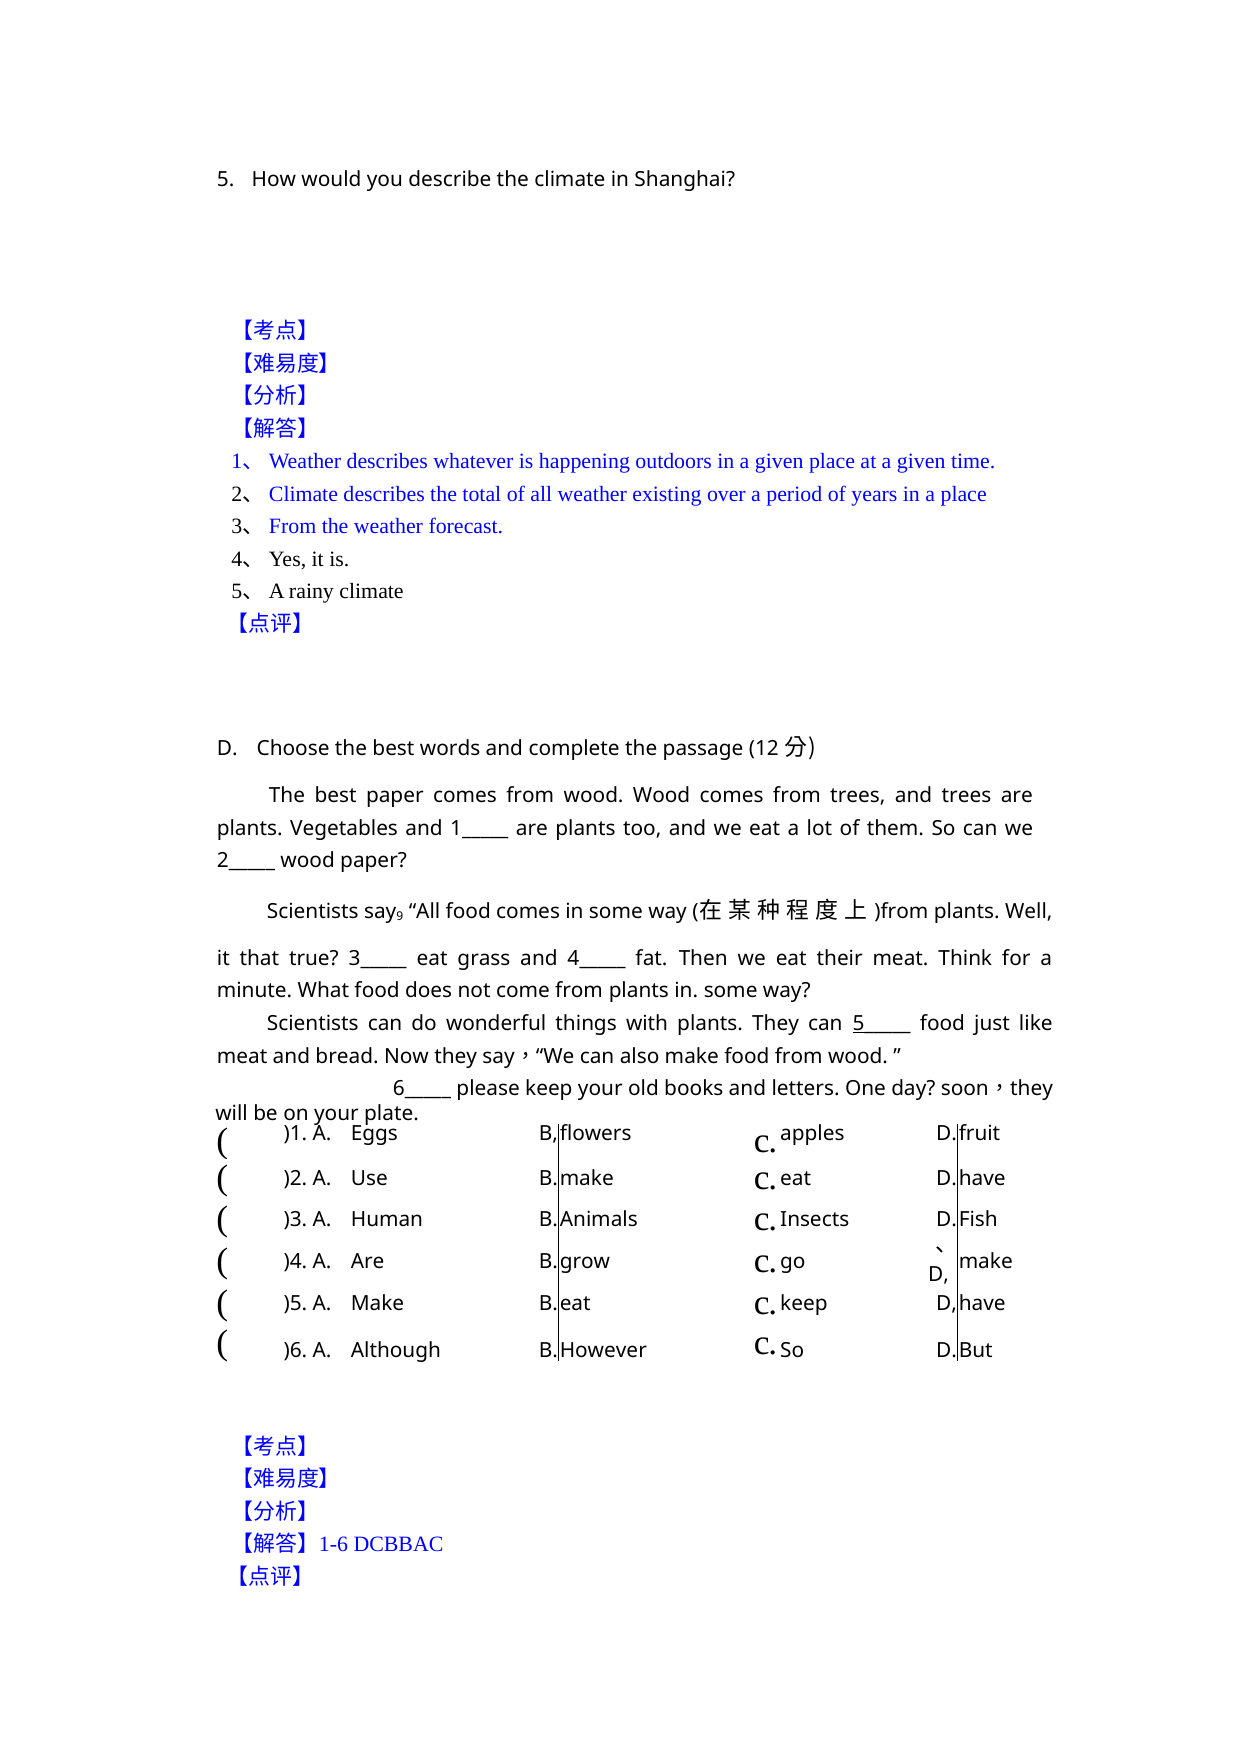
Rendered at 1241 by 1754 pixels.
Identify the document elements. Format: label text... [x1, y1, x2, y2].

table_cell Although [350, 1325, 494, 1361]
table_cell keep [779, 1284, 893, 1325]
text 【考点】 [187, 313, 1053, 345]
text 【考点】 [187, 1428, 1053, 1461]
table_cell But [958, 1325, 1025, 1361]
table_header B, [494, 1124, 558, 1159]
text Scientists say9 “All food comes in some way (在某种程度上)from plants. Well, it that true? 3_____ eat grass and 4_____ fat. Then we eat their meat. Think for a minute. What food does not come from plants in. some way? [217, 876, 1053, 1006]
table_cell c. [707, 1241, 779, 1284]
text 【难易度】 [187, 1461, 1053, 1493]
text 【点评】 [187, 605, 1053, 638]
table_cell D. [894, 1199, 957, 1241]
table_cell c. [707, 1159, 779, 1199]
table_cell D. [894, 1325, 957, 1361]
table_header Eggs [350, 1124, 494, 1159]
list Weather describes whatever is happening outdoors in a given place at a given time. [231, 443, 1053, 475]
table_cell B. [494, 1159, 558, 1199]
table_cell c. [707, 1325, 779, 1361]
table_cell Make [350, 1284, 494, 1325]
table_cell Are [350, 1241, 494, 1284]
table_cell )6. A. [253, 1325, 349, 1361]
table_cell make [559, 1159, 707, 1199]
table_cell have [958, 1159, 1025, 1199]
table_cell B. [494, 1284, 558, 1325]
text 【分析】 [187, 1493, 1053, 1526]
text 【分析】 [187, 378, 1053, 410]
table_cell Insects [779, 1199, 893, 1241]
table_cell D, [894, 1284, 957, 1325]
table_cell have [958, 1284, 1025, 1325]
list Yes, it is. [231, 540, 1053, 573]
table_cell B. [494, 1325, 558, 1361]
table_cell ( [215, 1241, 253, 1284]
table_cell )5. A. [253, 1284, 349, 1325]
list A rainy climate [231, 573, 1053, 605]
table_cell )4. A. [253, 1241, 349, 1284]
text 【难易度】 [187, 345, 1053, 378]
table_cell ( [215, 1284, 253, 1325]
table_header D. [894, 1124, 957, 1159]
table_cell make [958, 1241, 1025, 1284]
table_cell grow [559, 1241, 707, 1284]
table_header fruit [958, 1124, 1025, 1159]
text 6_____ please keep your old books and letters. One day? soon，they [187, 1071, 1053, 1103]
table_cell Use [350, 1159, 494, 1199]
table_cell Human [350, 1199, 494, 1241]
table_cell D. [894, 1159, 957, 1199]
table_header ( [215, 1124, 253, 1159]
table_cell c. [707, 1284, 779, 1325]
table_cell eat [779, 1159, 893, 1199]
text Scientists can do wonderful things with plants. They can 5_____ food just like meat and bread. Now they say，“We can also make food from wood. ” [217, 1006, 1053, 1071]
table_cell B. [494, 1199, 558, 1241]
table_header flowers [559, 1124, 707, 1159]
list From the weather forecast. [231, 508, 1053, 540]
table_cell 、D, [894, 1241, 957, 1284]
table_cell However [559, 1325, 707, 1361]
table_cell B. [494, 1241, 558, 1284]
table_cell eat [559, 1284, 707, 1325]
table_cell Fish [958, 1199, 1025, 1241]
text 【解答】1-6 DCBBAC [187, 1526, 1053, 1558]
list Climate describes the total of all weather existing over a period of years in a place [231, 475, 1053, 508]
list Choose the best words and complete the passage (12 分) [217, 713, 1053, 778]
table_cell )3. A. [253, 1199, 349, 1241]
list How would you describe the climate in Shanghai? [217, 162, 1053, 194]
text 【解答】 [187, 410, 1053, 443]
text will be on your plate. [215, 1103, 1025, 1124]
table_header apples [779, 1124, 893, 1159]
table_cell ( [215, 1325, 253, 1361]
table_cell )2. A. [253, 1159, 349, 1199]
table_cell go [779, 1241, 893, 1284]
table_cell Animals [559, 1199, 707, 1241]
table_cell So [779, 1325, 893, 1361]
table_cell ( [215, 1199, 253, 1241]
text The best paper comes from wood. Wood comes from trees, and trees are plants. Vegetables and 1_____ are plants too, and we eat a lot of them. So can we 2_____ wood paper? [217, 778, 1034, 876]
table_header c. [707, 1124, 779, 1159]
table_cell ( [215, 1159, 253, 1199]
text 【点评】 [187, 1558, 1053, 1591]
table_header )1. A. [253, 1124, 349, 1159]
table_cell c. [707, 1199, 779, 1241]
